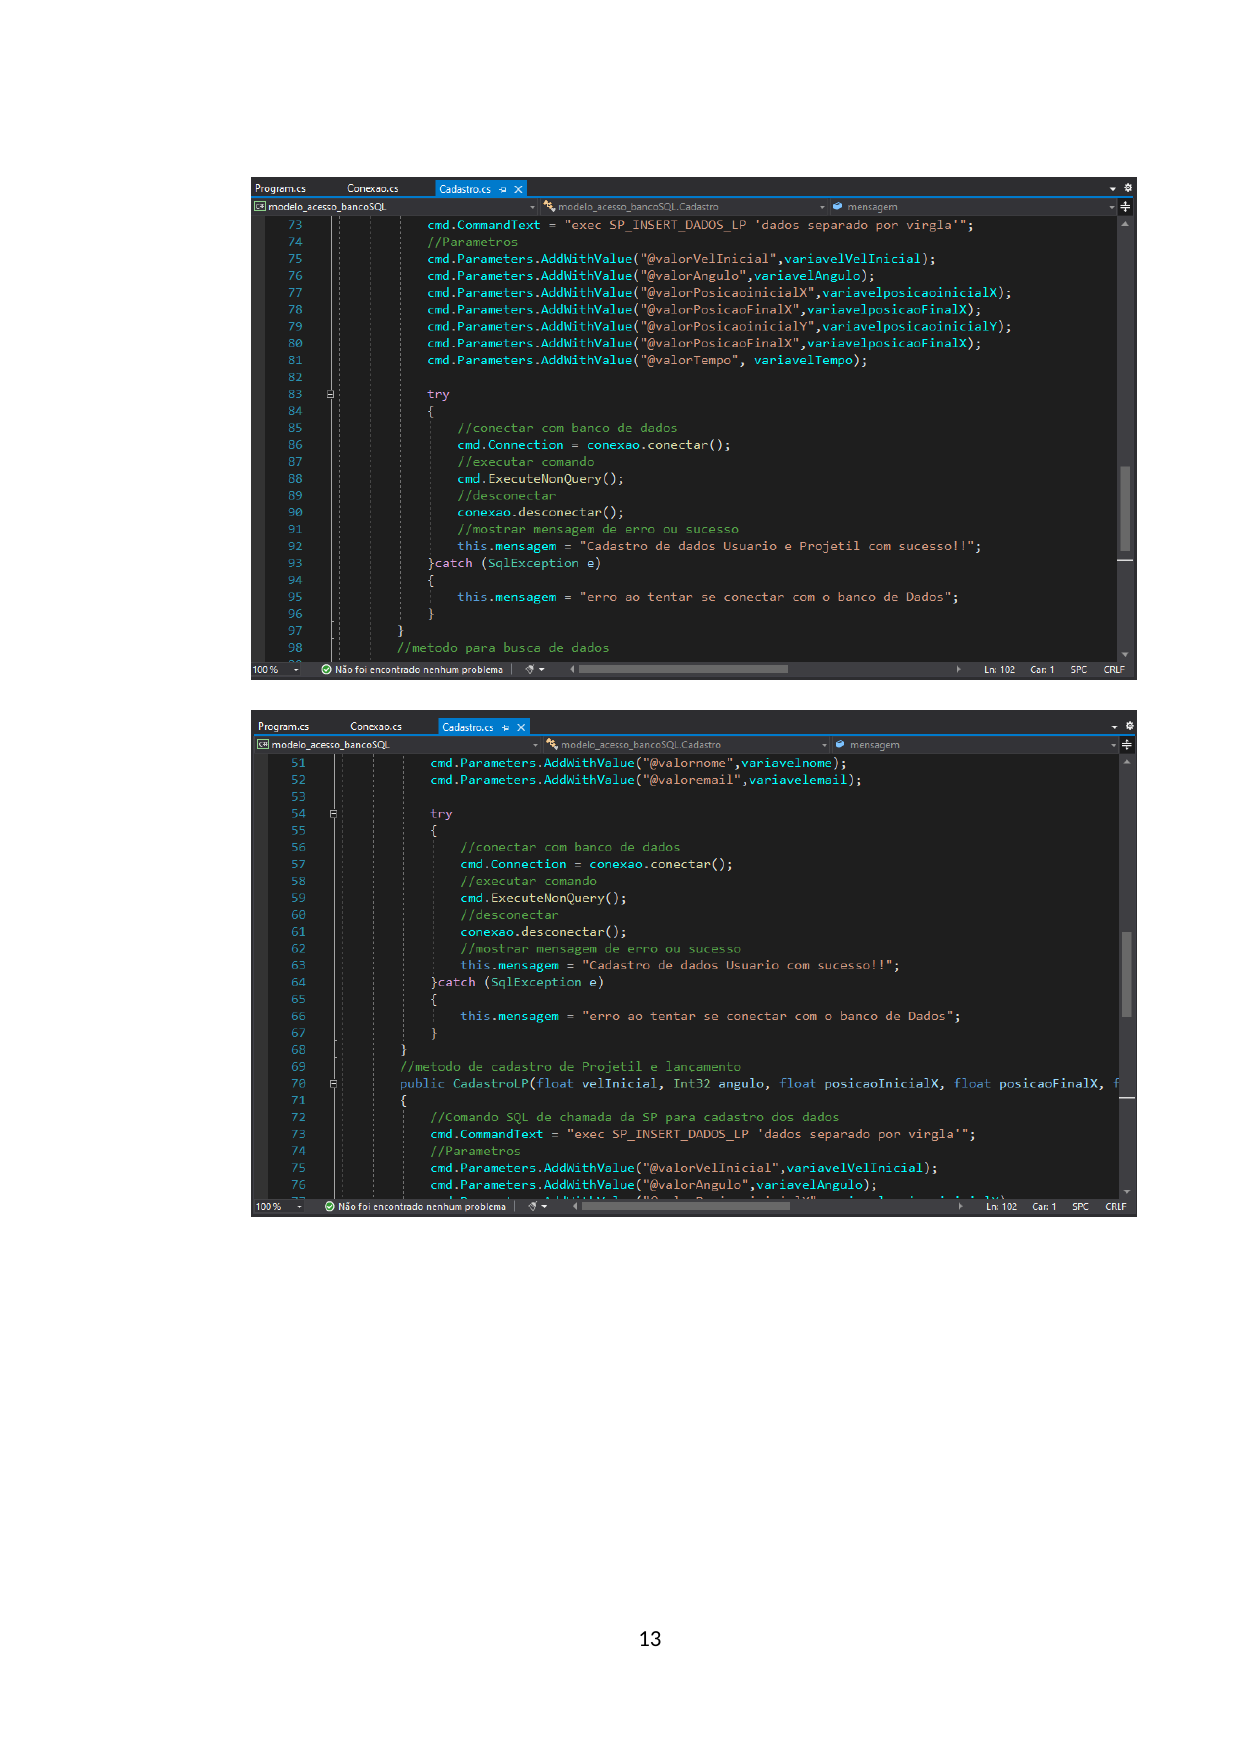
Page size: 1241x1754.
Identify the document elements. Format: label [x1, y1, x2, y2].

picture [251, 710, 1137, 1217]
picture [251, 177, 1137, 680]
